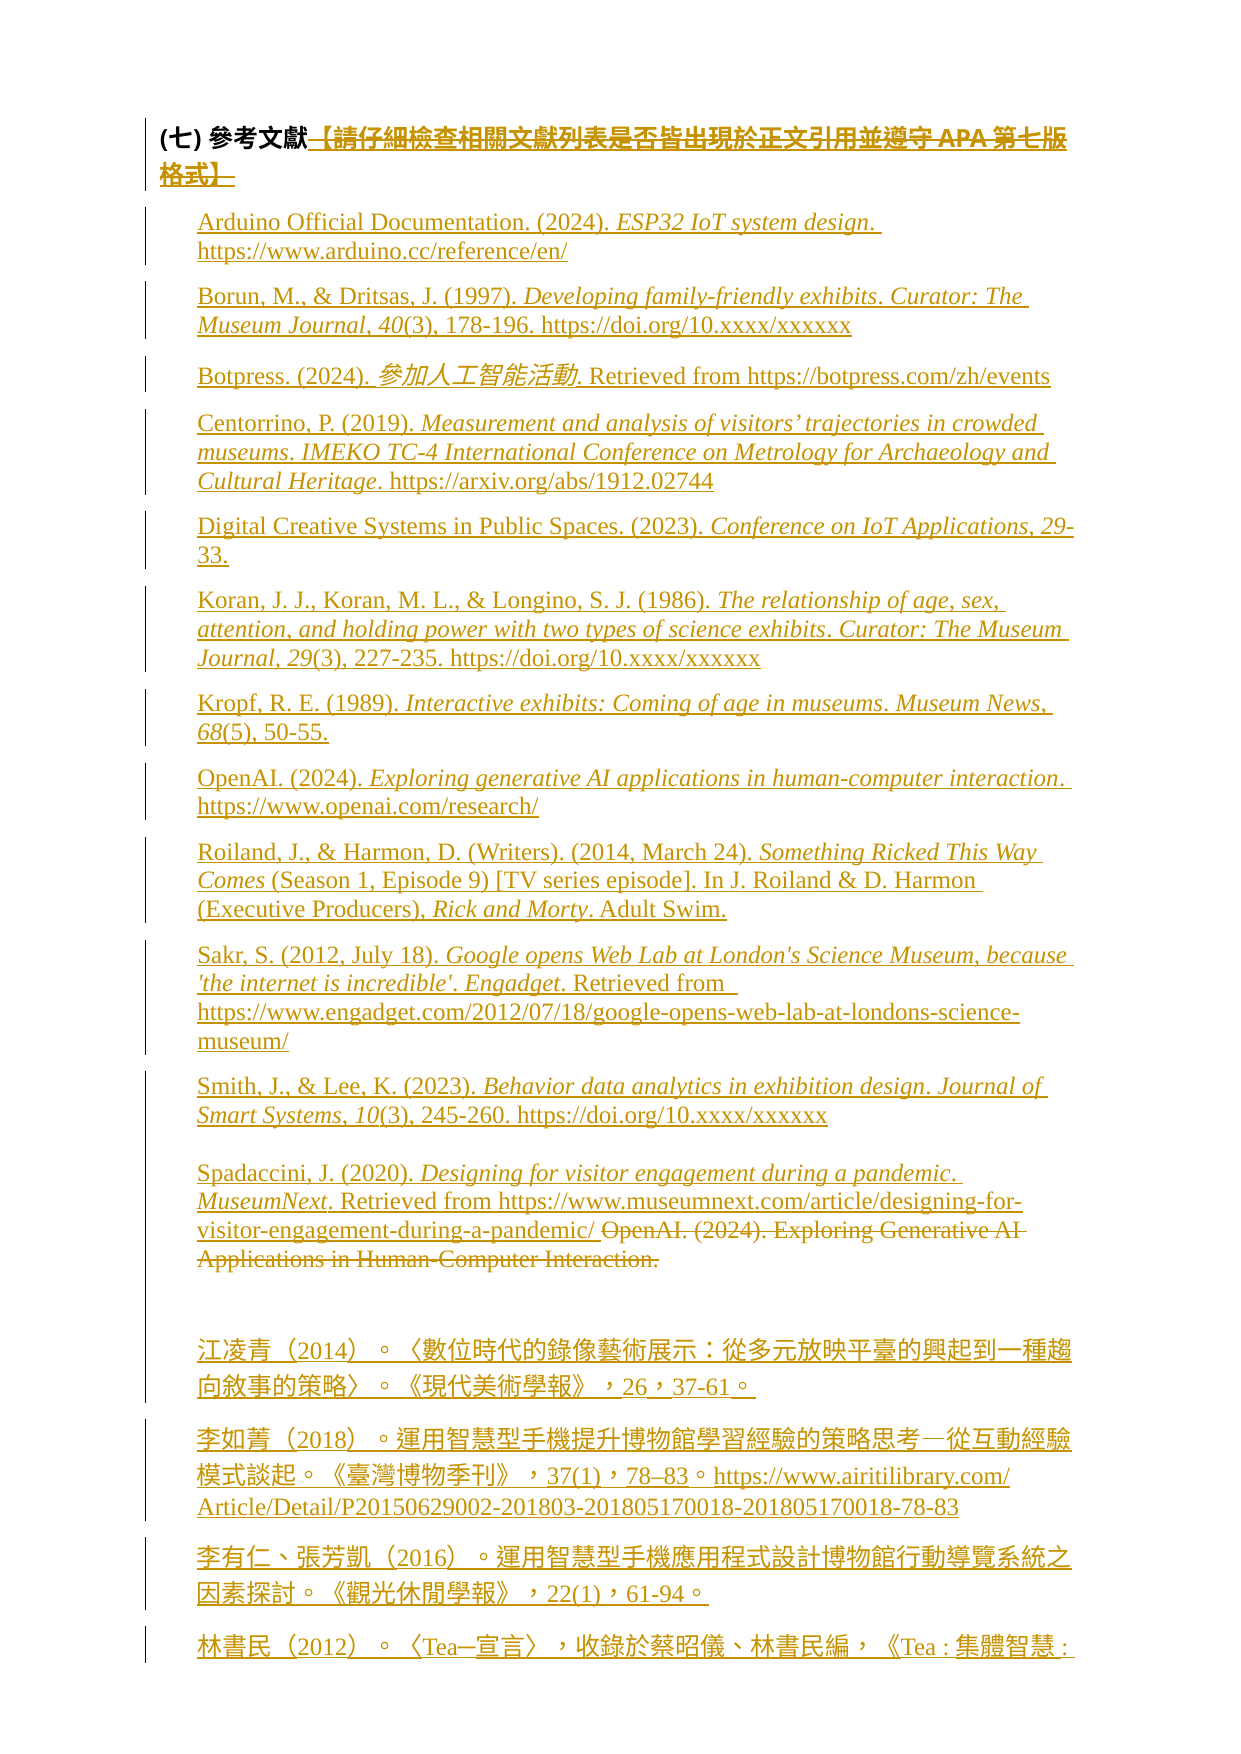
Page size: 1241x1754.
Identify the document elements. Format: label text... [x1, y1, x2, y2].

text (七) 參考文獻 [159, 118, 1081, 191]
